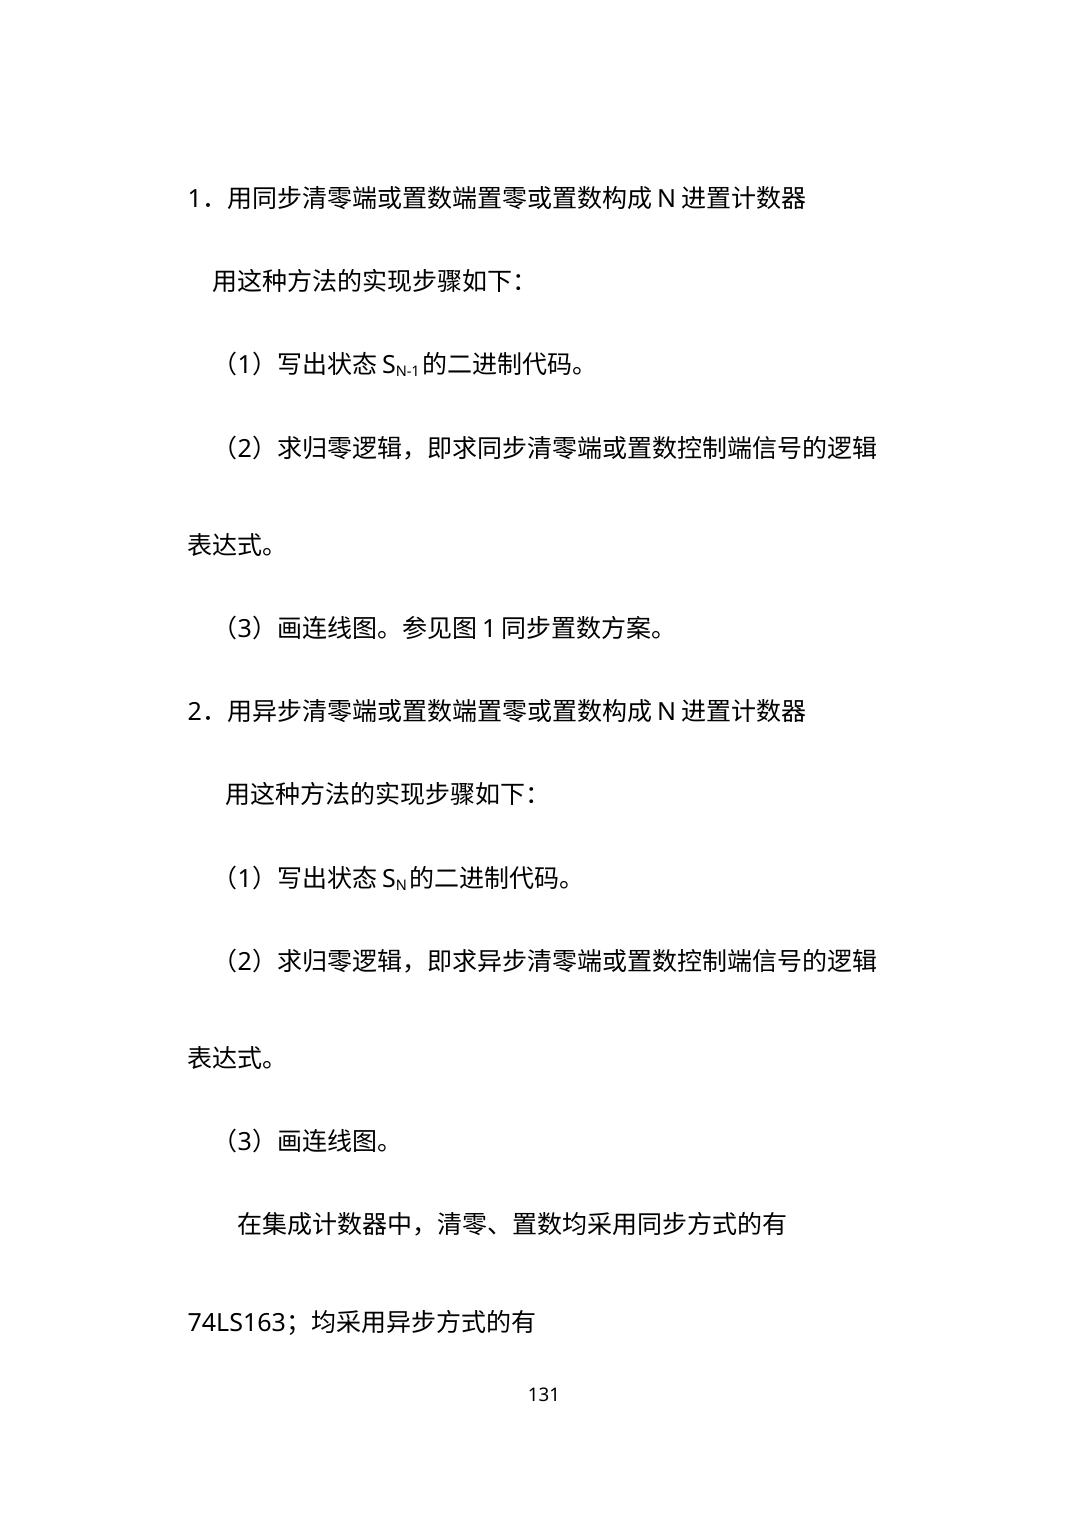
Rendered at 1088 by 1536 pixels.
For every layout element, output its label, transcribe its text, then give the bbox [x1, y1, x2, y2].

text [187, 1191, 900, 1353]
text （3）画连线图。参见图1同步置数方案。 [187, 594, 900, 659]
text 2．用异步清零端或置数端置零或置数构成N进置计数器 [187, 677, 900, 742]
text （3）画连线图。 [187, 1107, 900, 1172]
text （2）求归零逻辑，即求异步清零端或置数控制端信号的逻辑表达式。 [187, 927, 900, 1089]
text 用这种方法的实现步骤如下： [187, 761, 900, 826]
text （1）写出状态SN的二进制代码。 [187, 844, 900, 909]
text （1）写出状态SN-1的二进制代码。 [187, 331, 900, 396]
text 用这种方法的实现步骤如下： [187, 247, 900, 312]
text 1．用同步清零端或置数端置零或置数构成N进置计数器 [187, 164, 900, 229]
text （2）求归零逻辑，即求同步清零端或置数控制端信号的逻辑表达式。 [187, 414, 900, 576]
